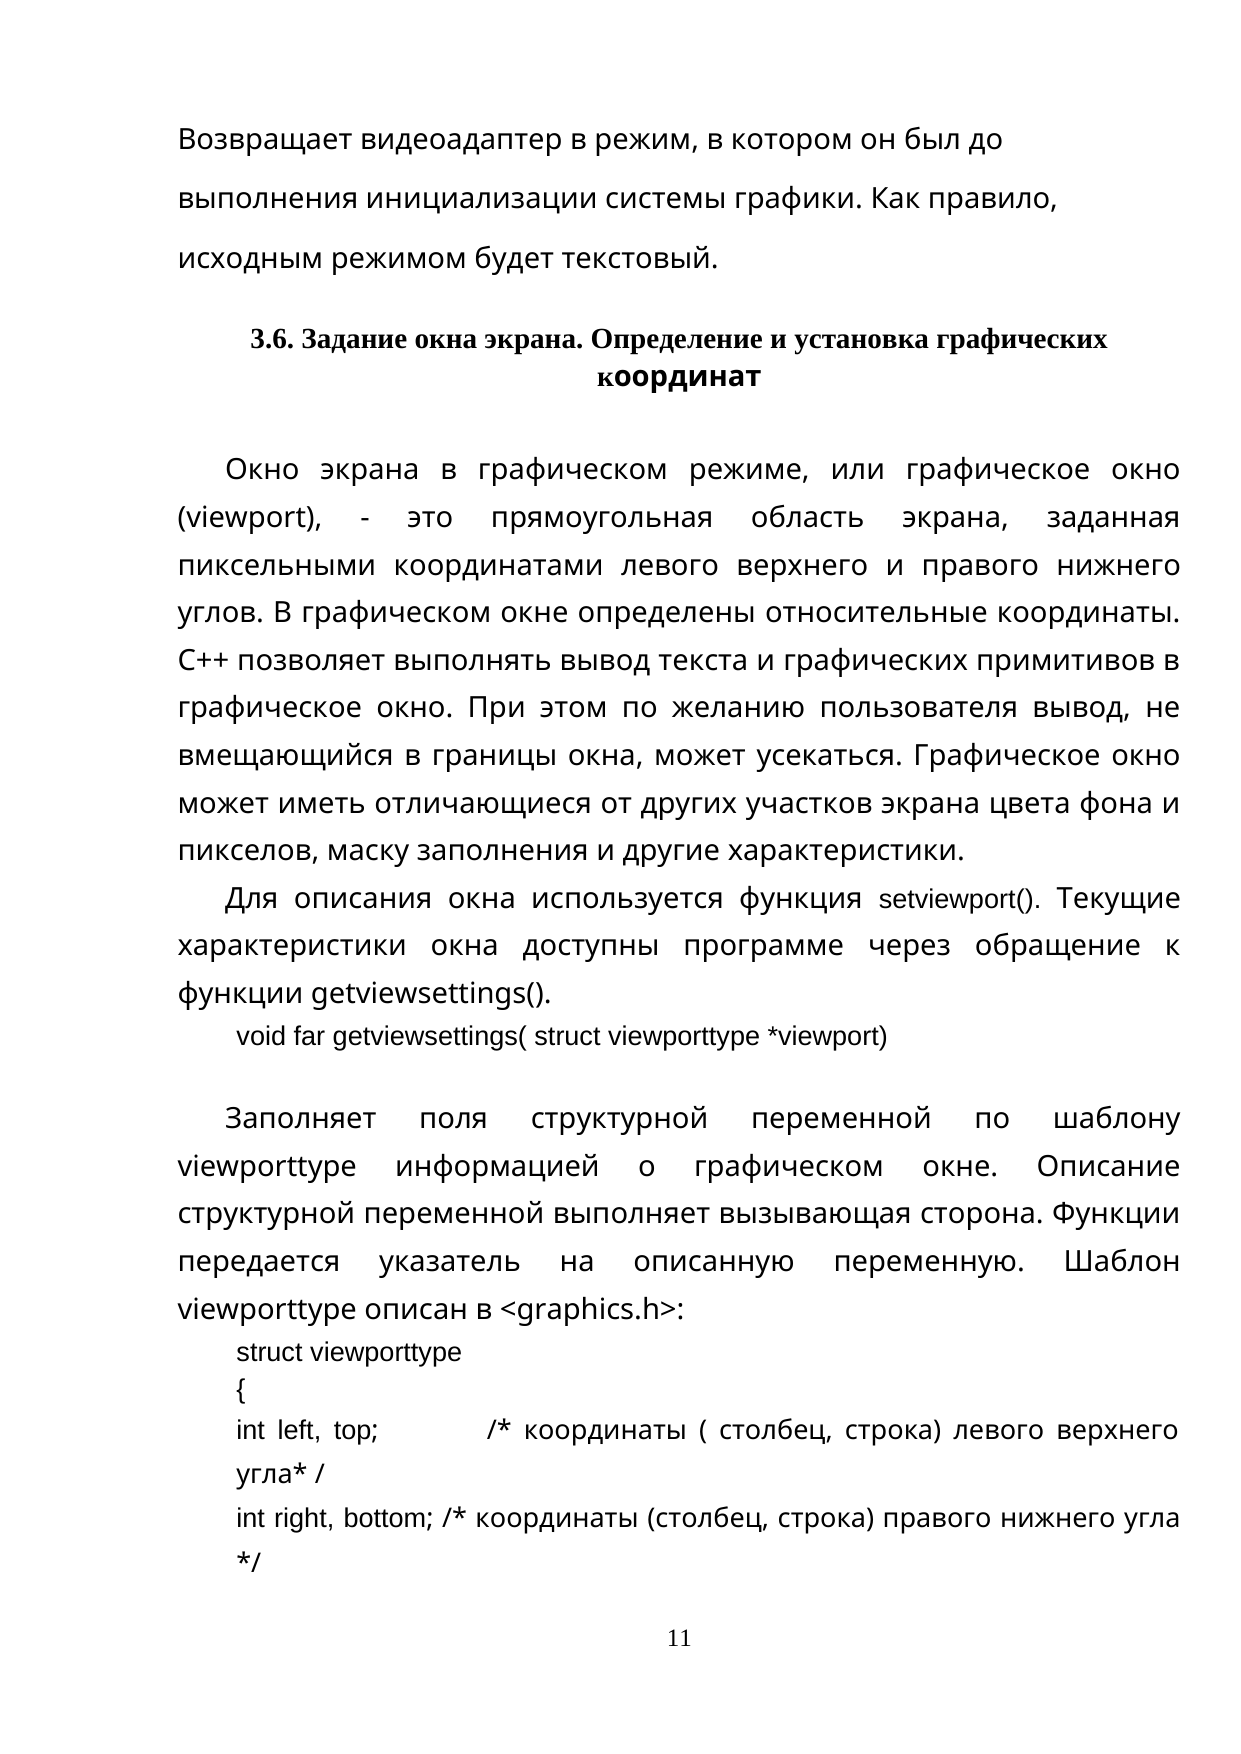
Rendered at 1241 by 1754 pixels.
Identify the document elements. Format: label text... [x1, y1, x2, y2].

subtitle 3.6. Задание окна экрана. Определение и установка графических координат [177, 322, 1181, 395]
text int left, top; /* координаты ( столбец, строка) левого верхнего угла* / [236, 1411, 1181, 1492]
text Окно экрана в графическом режиме, или графическое окно (viewport), - это прямоугольная область экрана, заданная пиксельными координатами левого верхнего и правого нижнего углов. В графическом окне определены относительные координаты. С++ позволяет выполнять вывод текста и графических примитивов в графическое окно. При этом по желанию пользователя вывод, не вмещающийся в границы окна, может усекаться. Графическое окно может иметь отличающиеся от других участков экрана цвета фона и пикселов, маску заполнения и другие характеристики. [177, 449, 1181, 869]
text { [236, 1373, 1181, 1404]
text struct viewporttype [236, 1336, 1181, 1367]
text Заполняет поля структурной переменной по шаблону viewporttype информацией о графическом окне. Описание структурной переменной выполняет вызывающая сторона. Функции передается указатель на описанную переменную. Шаблон viewporttype описан в <graphics.h>: [177, 1098, 1181, 1328]
text int right, bottom; /* координаты (столбец, строка) правого нижнего угла */ [236, 1499, 1181, 1580]
text Для описания окна используется функция setviewport(). Текущие характеристики окна доступны программе через обращение к функции getviewsettings(). [177, 877, 1181, 1012]
text void far getviewsettings( struct viewporttype *viewport) [236, 1020, 1181, 1051]
text Возвращает видеоадаптер в режим, в котором он был до выполнения инициализации системы графики. Как правило, исходным режимом будет текстовый. [177, 118, 1181, 277]
